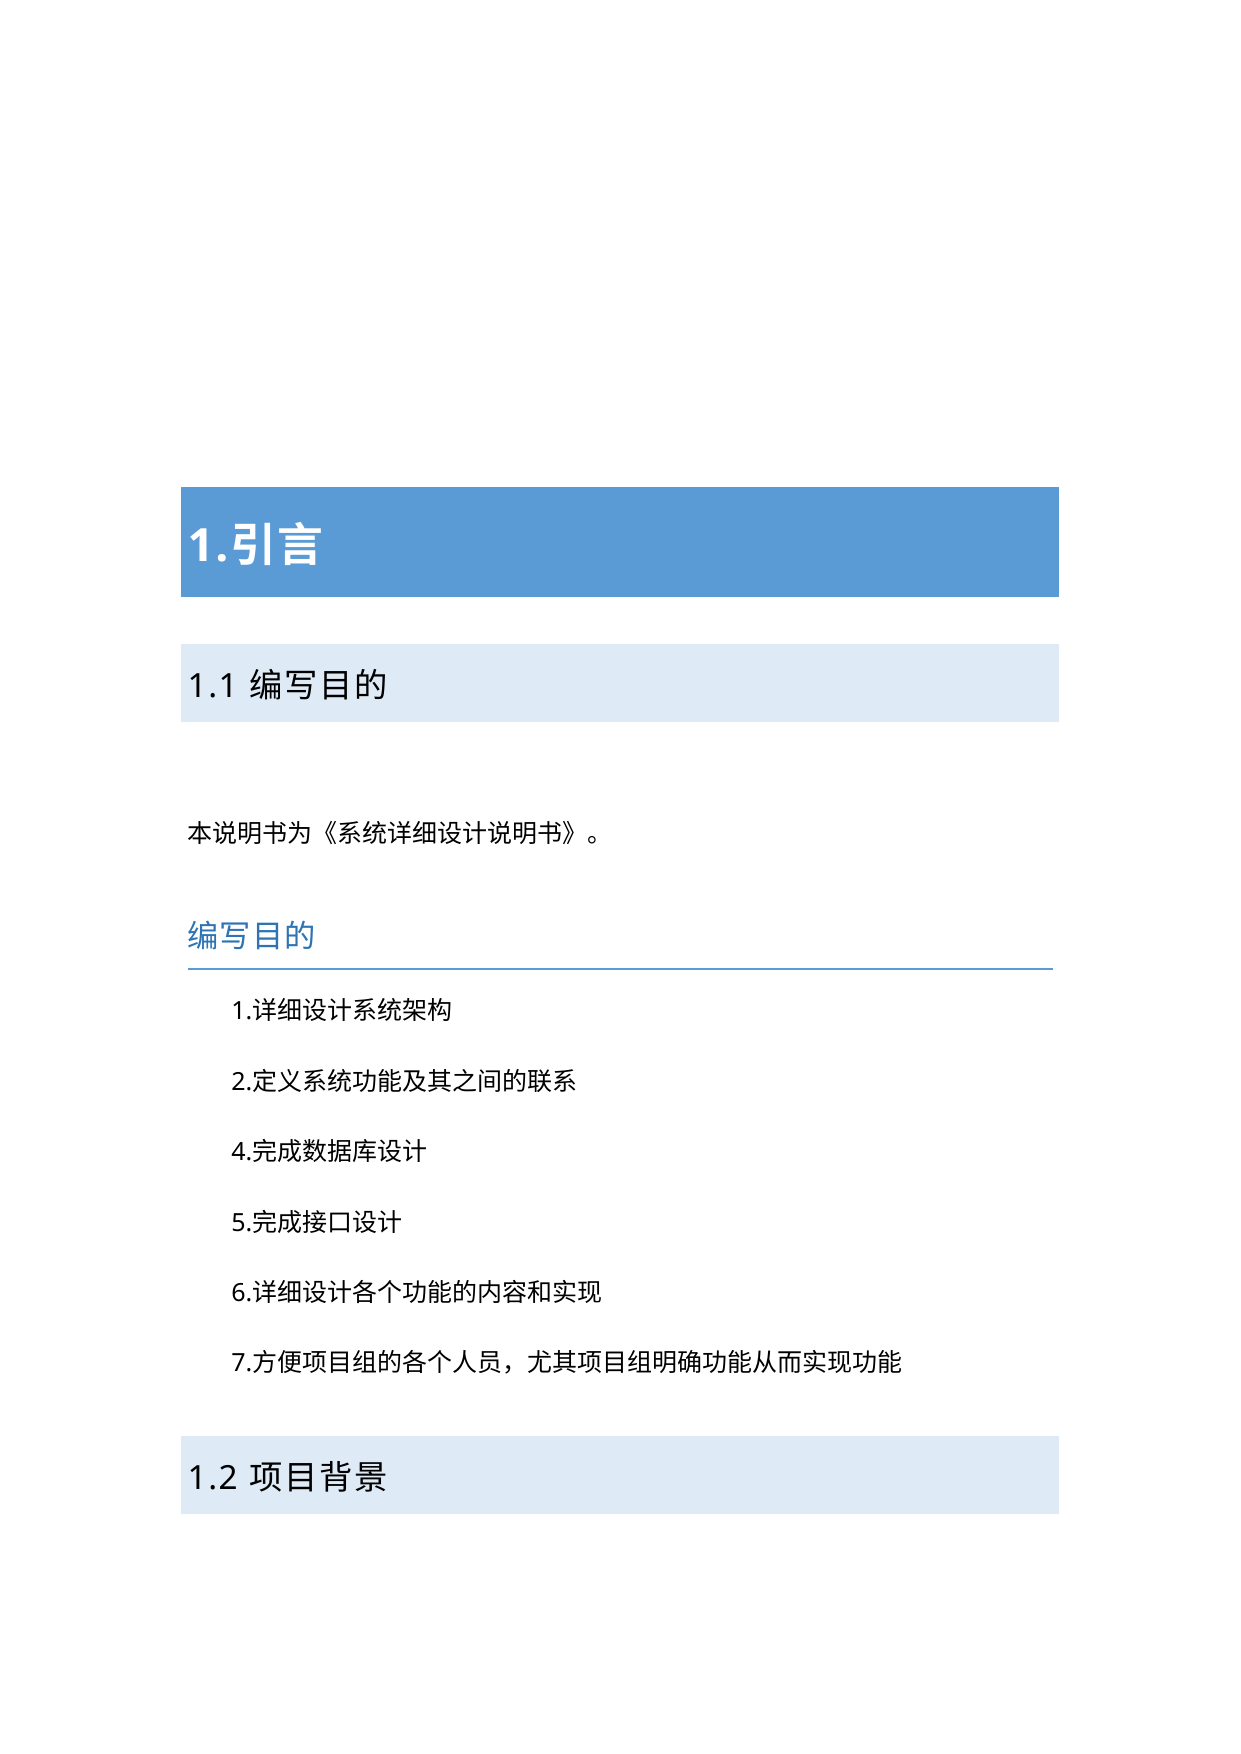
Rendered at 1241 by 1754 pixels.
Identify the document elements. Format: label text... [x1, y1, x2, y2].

text 本说明书为《系统详细设计说明书》。 [187, 799, 1053, 864]
text 2.定义系统功能及其之间的联系 [187, 1047, 1053, 1112]
text 5.完成接口设计 [187, 1188, 1053, 1253]
subtitle 1.2 项目背景 [188, 1443, 1053, 1508]
subtitle 编写目的 [187, 901, 1053, 969]
text 4.完成数据库设计 [187, 1117, 1053, 1182]
text 6.详细设计各个功能的内容和实现 [187, 1258, 1053, 1323]
subtitle 1.1 编写目的 [188, 651, 1053, 716]
text 7.方便项目组的各个人员，尤其项目组明确功能从而实现功能 [187, 1328, 1053, 1393]
text 1.详细设计系统架构 [187, 976, 1053, 1041]
subtitle 1.引言 [188, 493, 1053, 591]
